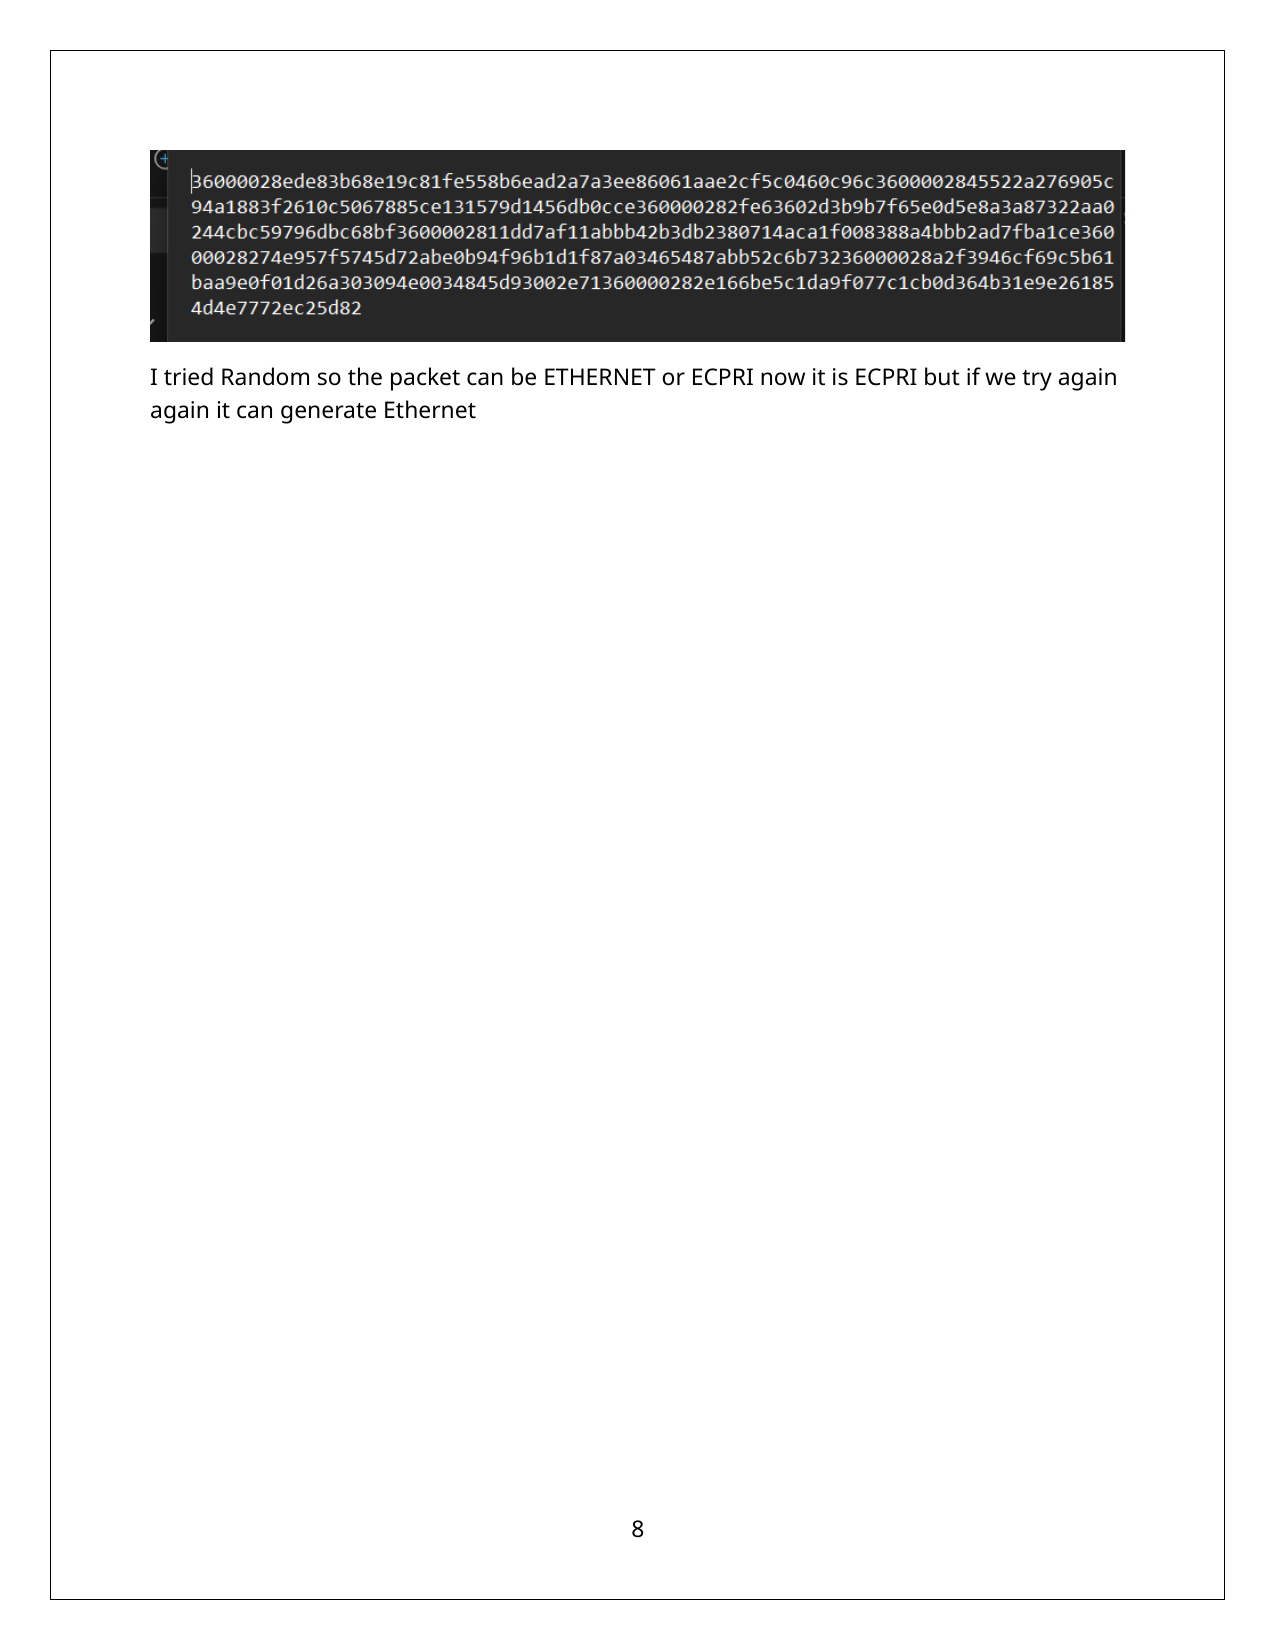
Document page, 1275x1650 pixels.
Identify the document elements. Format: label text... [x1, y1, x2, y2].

picture [150, 150, 1125, 342]
text I tried Random so the packet can be ETHERNET or ECPRI now it is ECPRI but if we try again again it can generate Ethernet [150, 361, 1125, 426]
